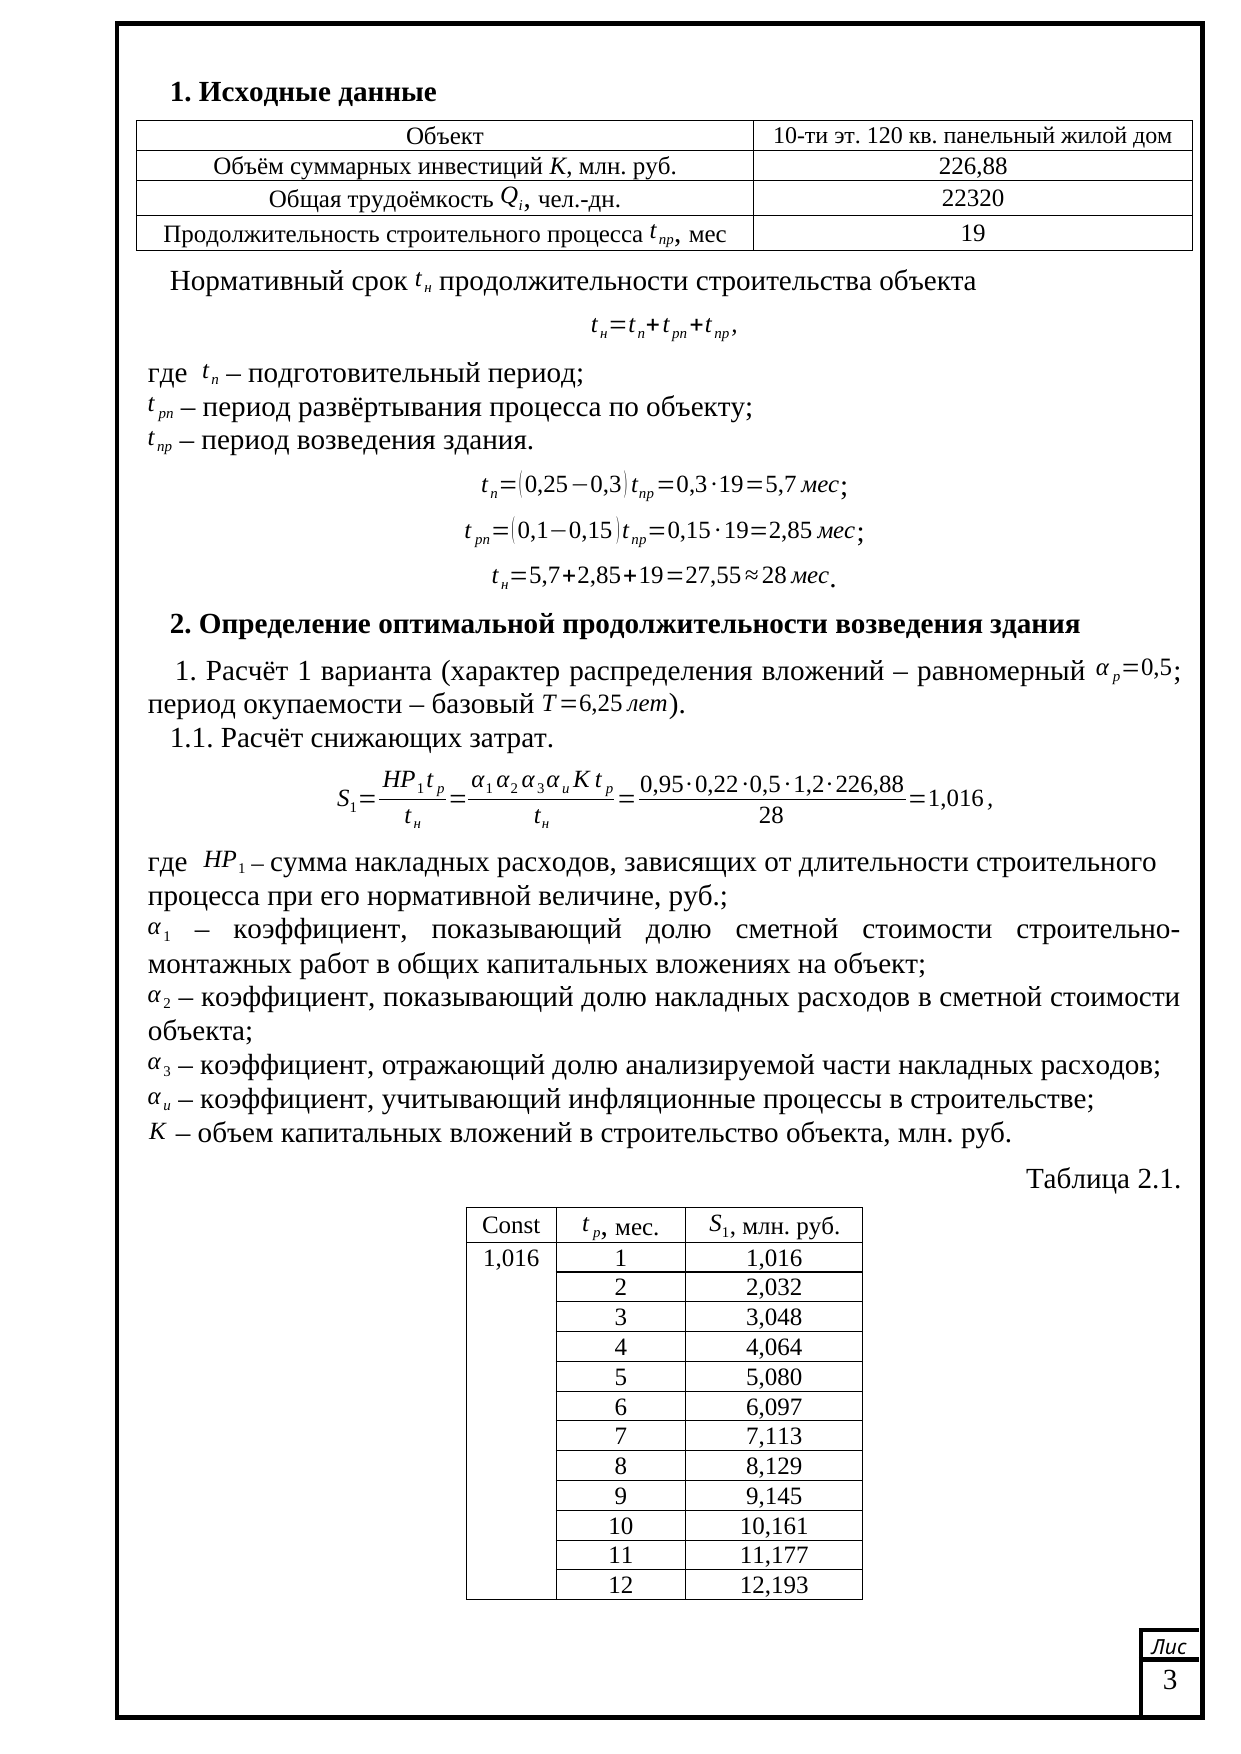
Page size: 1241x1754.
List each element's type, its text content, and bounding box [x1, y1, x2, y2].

text ‒ период возведения здания. [148, 422, 1181, 456]
text ‒ коэффициент, показывающий долю накладных расходов в сметной стоимости объекта; [148, 979, 1181, 1047]
table_cell 3 [557, 1302, 685, 1331]
text ‒ объем капитальных вложений в строительство объекта, млн. руб. [148, 1115, 1181, 1148]
table_cell 9 [557, 1481, 685, 1510]
text Нормативный срок продолжительности строительства объекта [148, 263, 1181, 297]
table_cell 11 [557, 1541, 685, 1569]
table_cell 7 [557, 1421, 685, 1450]
text 1.1. Расчёт снижающих затрат. [148, 720, 1181, 753]
subtitle 2. Определение оптимальной продолжительности возведения здания [148, 607, 1181, 640]
text ; [148, 514, 1181, 548]
table_cell 5,080 [686, 1362, 862, 1391]
table_cell 12,193 [686, 1570, 862, 1599]
text . [148, 561, 1181, 594]
table_cell 2,032 [686, 1273, 862, 1301]
text ‒ коэффициент, показывающий долю сметной стоимости строительно-монтажных работ в общих капитальных вложениях на объект; [148, 912, 1181, 979]
table_header Const [467, 1208, 556, 1242]
table_cell 8 [557, 1451, 685, 1480]
table_cell 1 [557, 1243, 685, 1271]
table_cell 226,88 [754, 151, 1192, 179]
text ‒ коэффициент, учитывающий инфляционные процессы в строительстве; [148, 1081, 1181, 1115]
table_cell 19 [754, 216, 1192, 250]
text где ‒ сумма накладных расходов, зависящих от длительности строительного процесса при его нормативной величине, руб.; [148, 844, 1181, 912]
subtitle 1. Исходные данные [148, 74, 1181, 107]
table_header , мес. [557, 1208, 685, 1242]
table_cell 4 [557, 1332, 685, 1361]
table_header 10-ти эт. 120 кв. панельный жилой дом [754, 121, 1192, 150]
table_header Объект [137, 121, 753, 150]
text 1. Расчёт 1 варианта (характер распределения вложений ‒ равномерный ; период окупаемости ‒ базовый ). [148, 653, 1181, 720]
table_cell 11,177 [686, 1541, 862, 1569]
text ‒ коэффициент, отражающий долю анализируемой части накладных расходов; [148, 1047, 1181, 1081]
table_cell 4,064 [686, 1332, 862, 1361]
table_cell 1,016 [467, 1243, 556, 1599]
text где ‒ подготовительный период; [148, 355, 1181, 389]
table_cell 6 [557, 1392, 685, 1420]
text ; [148, 468, 1181, 502]
text Таблица 2.1. [148, 1161, 1181, 1194]
table_cell Общая трудоёмкость , чел.-дн. [137, 181, 753, 214]
table_cell Продолжительность строительного процесса , мес [137, 216, 753, 250]
table_cell 3,048 [686, 1302, 862, 1331]
table_cell Объём суммарных инвестиций K, млн. руб. [137, 151, 753, 179]
table_cell 12 [557, 1570, 685, 1599]
table_header , млн. руб. [686, 1208, 862, 1242]
table_cell 7,113 [686, 1421, 862, 1450]
text ‒ период развёртывания процесса по объекту; [148, 389, 1181, 422]
table_cell 5 [557, 1362, 685, 1391]
table_cell 2 [557, 1273, 685, 1301]
table_cell 6,097 [686, 1392, 862, 1420]
table_cell 8,129 [686, 1451, 862, 1480]
table_cell 10,161 [686, 1511, 862, 1539]
table_cell 10 [557, 1511, 685, 1539]
table_cell 22320 [754, 181, 1192, 214]
table_cell 1,016 [686, 1243, 862, 1271]
table_cell 9,145 [686, 1481, 862, 1510]
